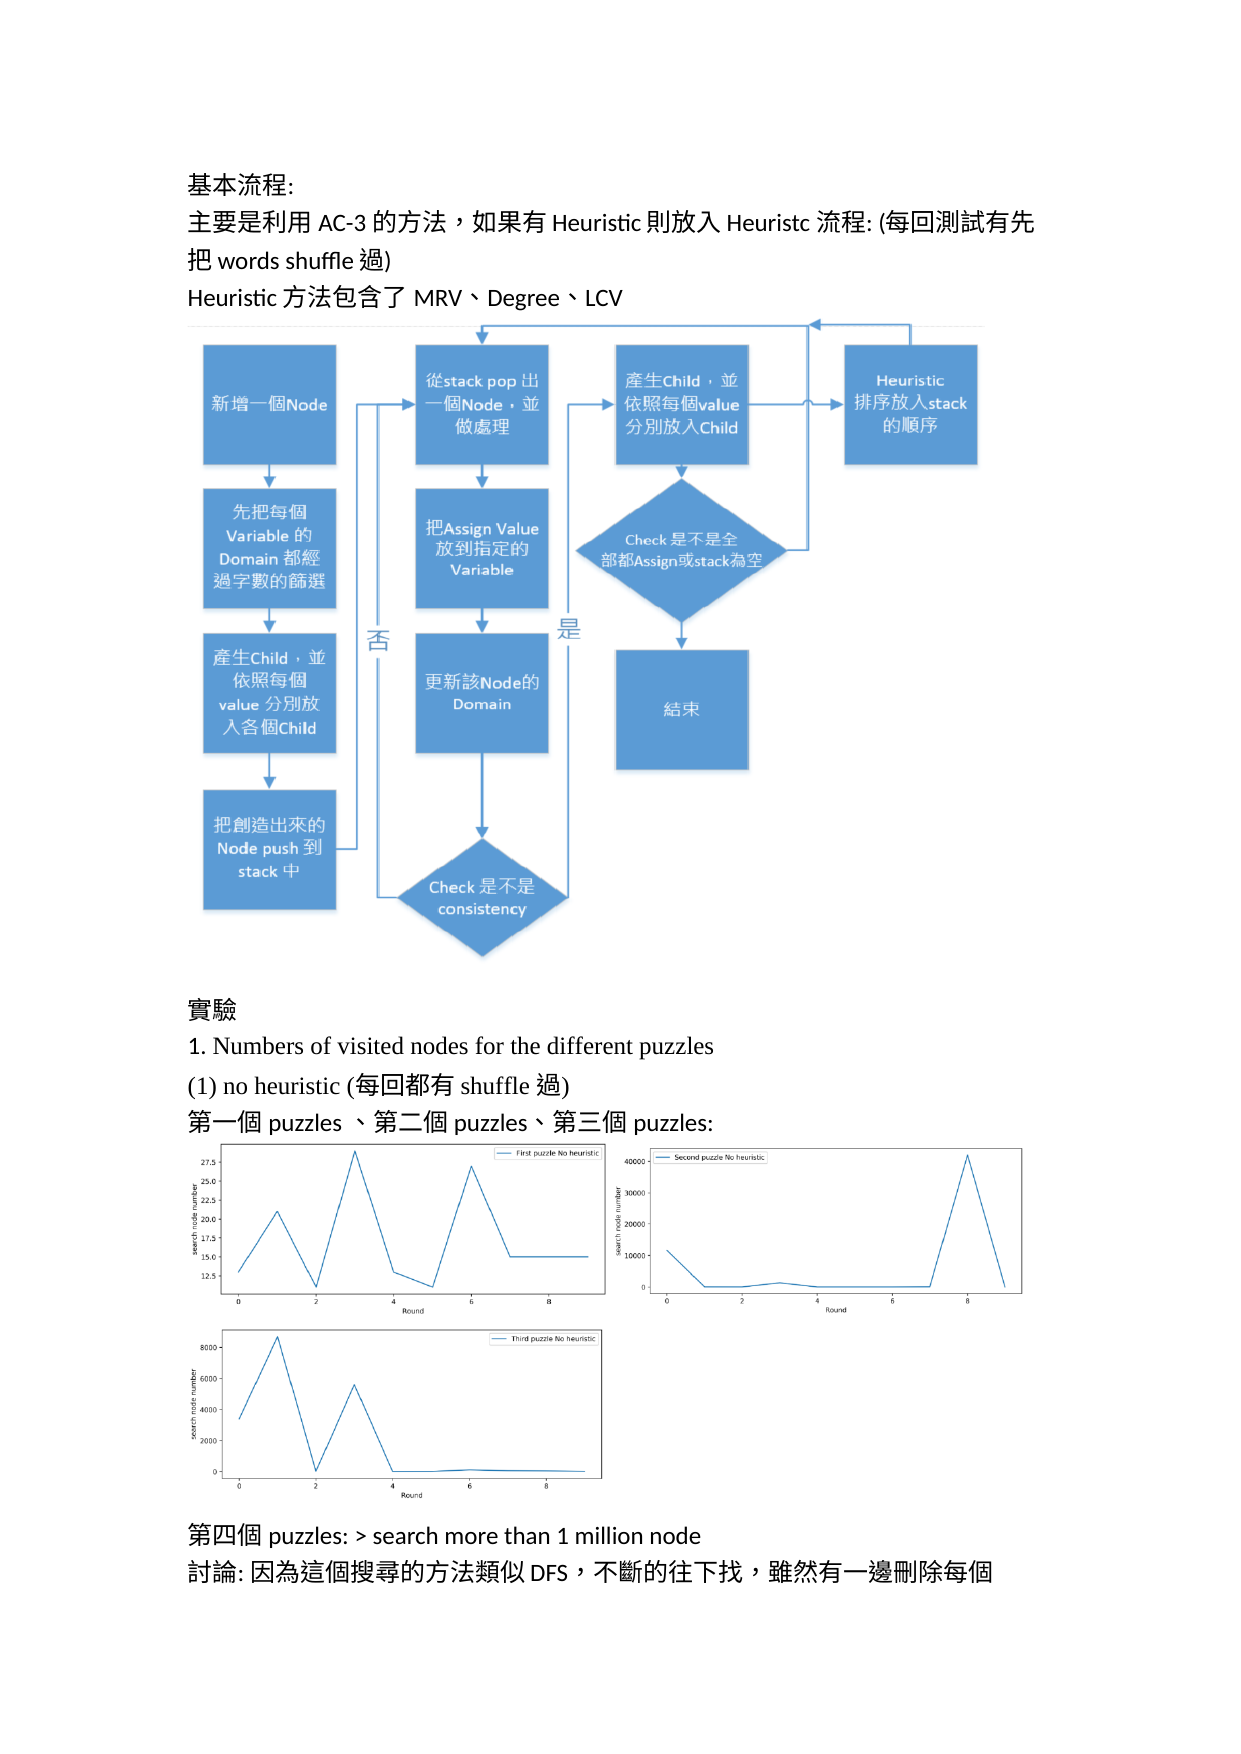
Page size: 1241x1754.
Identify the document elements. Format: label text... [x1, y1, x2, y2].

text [187, 1552, 1053, 1589]
text 主要是利用 AC-3 的方法，如果有Heuristic則放入Heuristc 流程: (每回測試有先把words shuffle過) [187, 202, 1053, 277]
picture [187, 314, 985, 964]
picture [187, 1139, 1025, 1316]
text 基本流程: [187, 164, 1053, 202]
text 第一個 puzzles 、第二個 puzzles、第三個 puzzles: [187, 1102, 1053, 1139]
picture [187, 1327, 605, 1501]
text 1. Numbers of visited nodes for the different puzzles [187, 1027, 1053, 1064]
text 第四個 puzzles: > search more than 1 million node [187, 1514, 1053, 1552]
text Heuristic 方法包含了 MRV、Degree、LCV [187, 277, 1053, 314]
text (1) no heuristic (每回都有 shuffle 過) [187, 1064, 1053, 1102]
text 實驗 [187, 989, 1053, 1027]
